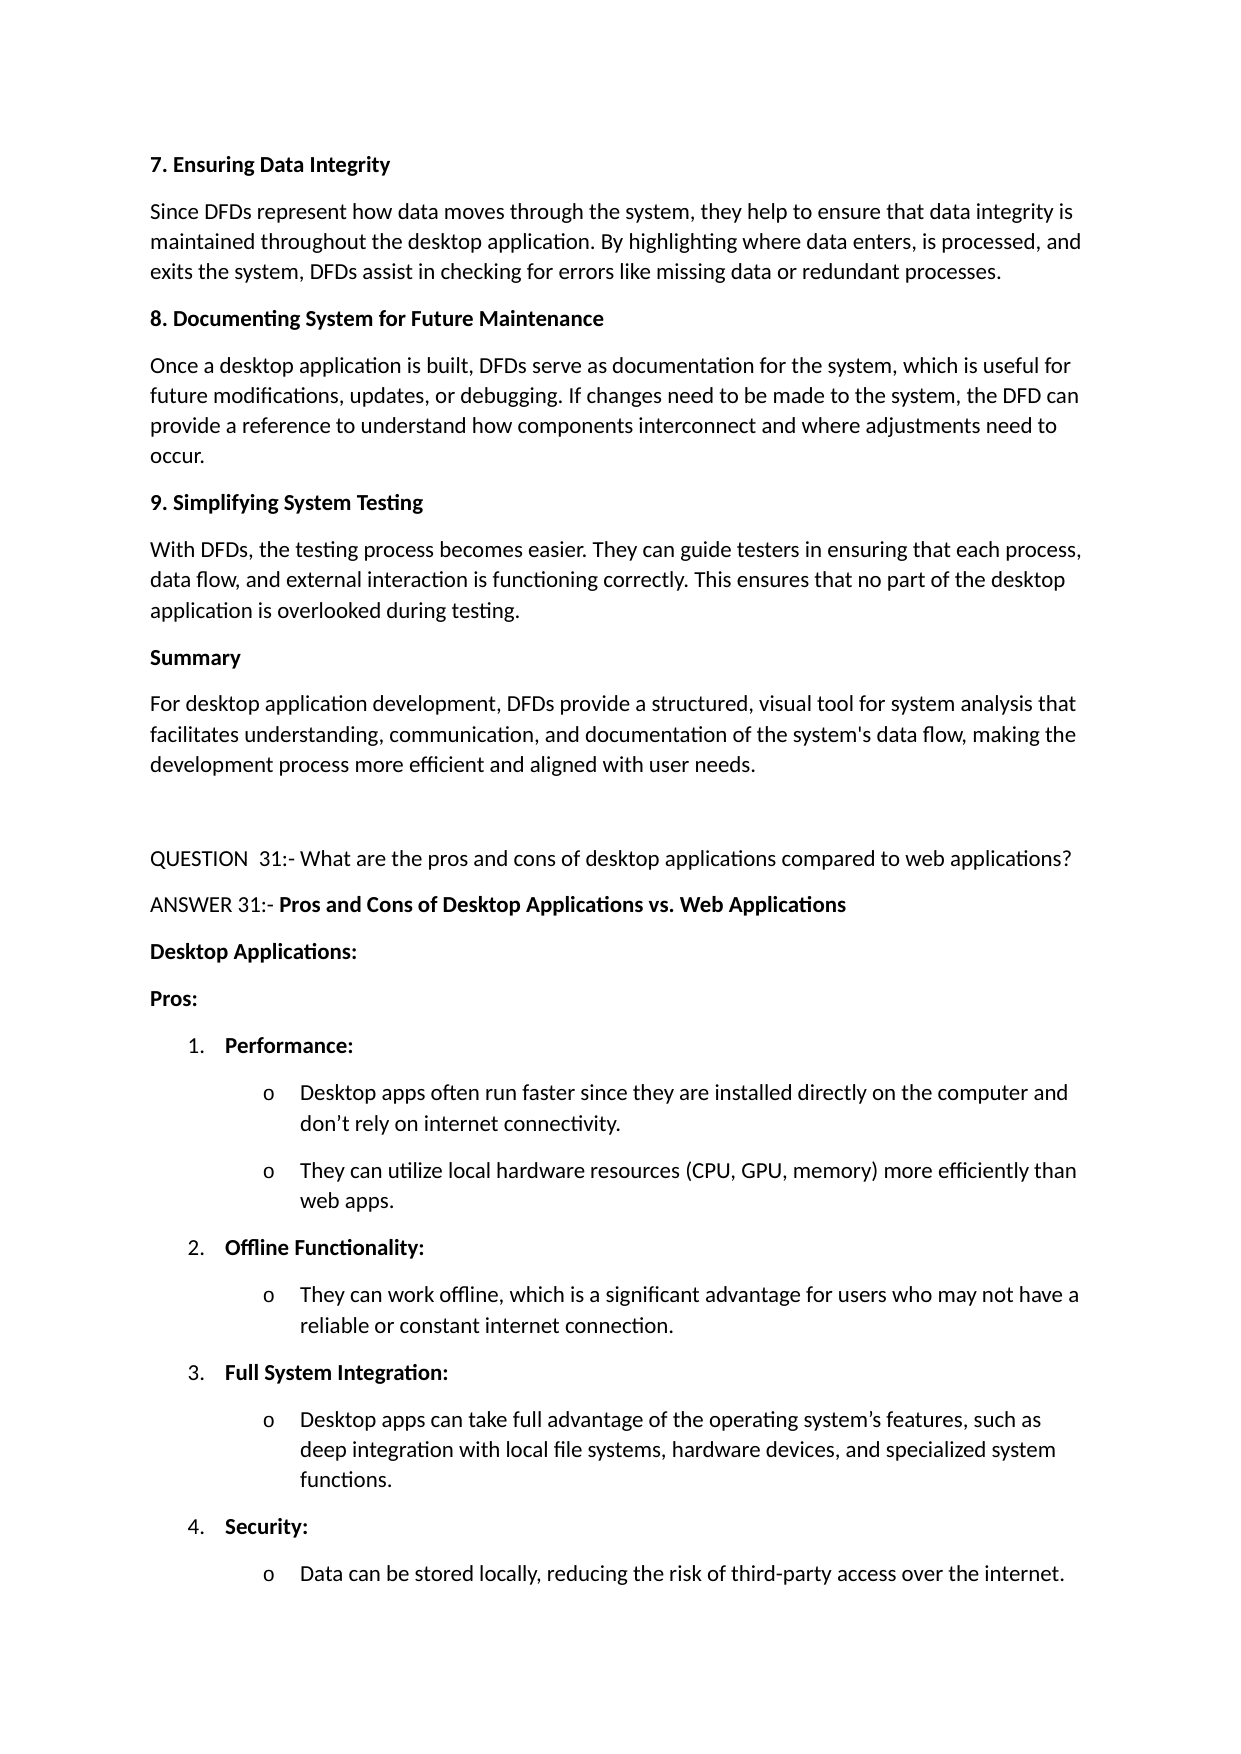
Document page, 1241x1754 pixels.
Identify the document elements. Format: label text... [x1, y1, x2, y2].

text With DFDs, the testing process becomes easier. They can guide testers in ensuring that each process, data flow, and external interaction is functioning correctly. This ensures that no part of the desktop application is overlooked during testing. [150, 535, 1090, 624]
list Offline Functionality: [187, 1233, 1090, 1261]
list Security: [187, 1512, 1090, 1541]
text Since DFDs represent how data moves through the system, they help to ensure that data integrity is maintained throughout the desktop application. By highlighting where data enters, is processed, and exits the system, DFDs assist in checking for errors like missing data or redundant processes. [150, 197, 1090, 285]
text ANSWER 31:- Pros and Cons of Desktop Applications vs. Web Applications [150, 891, 1090, 919]
text Desktop Applications: [150, 937, 1090, 966]
list Data can be stored locally, reducing the risk of third-party access over the internet. [262, 1559, 1090, 1588]
text 8. Documenting System for Future Maintenance [150, 304, 1090, 332]
text 7. Ensuring Data Integrity [150, 150, 1090, 178]
list They can work offline, which is a significant advantage for users who may not have a reliable or constant internet connection. [262, 1280, 1090, 1339]
list Full System Integration: [187, 1358, 1090, 1386]
text Pros: [150, 984, 1090, 1012]
text QUESTION 31:- What are the pros and cons of desktop applications compared to web applications? [150, 844, 1090, 872]
list Desktop apps can take full advantage of the operating system’s features, such as deep integration with local file systems, hardware devices, and specialized system functions. [262, 1405, 1090, 1494]
text Once a desktop application is built, DFDs serve as documentation for the system, which is useful for future modifications, updates, or debugging. If changes need to be made to the system, the DFD can provide a reference to understand how components interconnect and where adjustments need to occur. [150, 351, 1090, 470]
list Performance: [187, 1031, 1090, 1059]
text Summary [150, 643, 1090, 671]
text 9. Simplifying System Testing [150, 488, 1090, 517]
list They can utilize local hardware resources (CPU, GPU, memory) more efficiently than web apps. [262, 1156, 1090, 1214]
text For desktop application development, DFDs provide a structured, visual tool for system analysis that facilitates understanding, communication, and documentation of the system's data flow, making the development process more efficient and aligned with user needs. [150, 689, 1090, 778]
list Desktop apps often run faster since they are installed directly on the computer and don’t rely on internet connectivity. [262, 1078, 1090, 1137]
